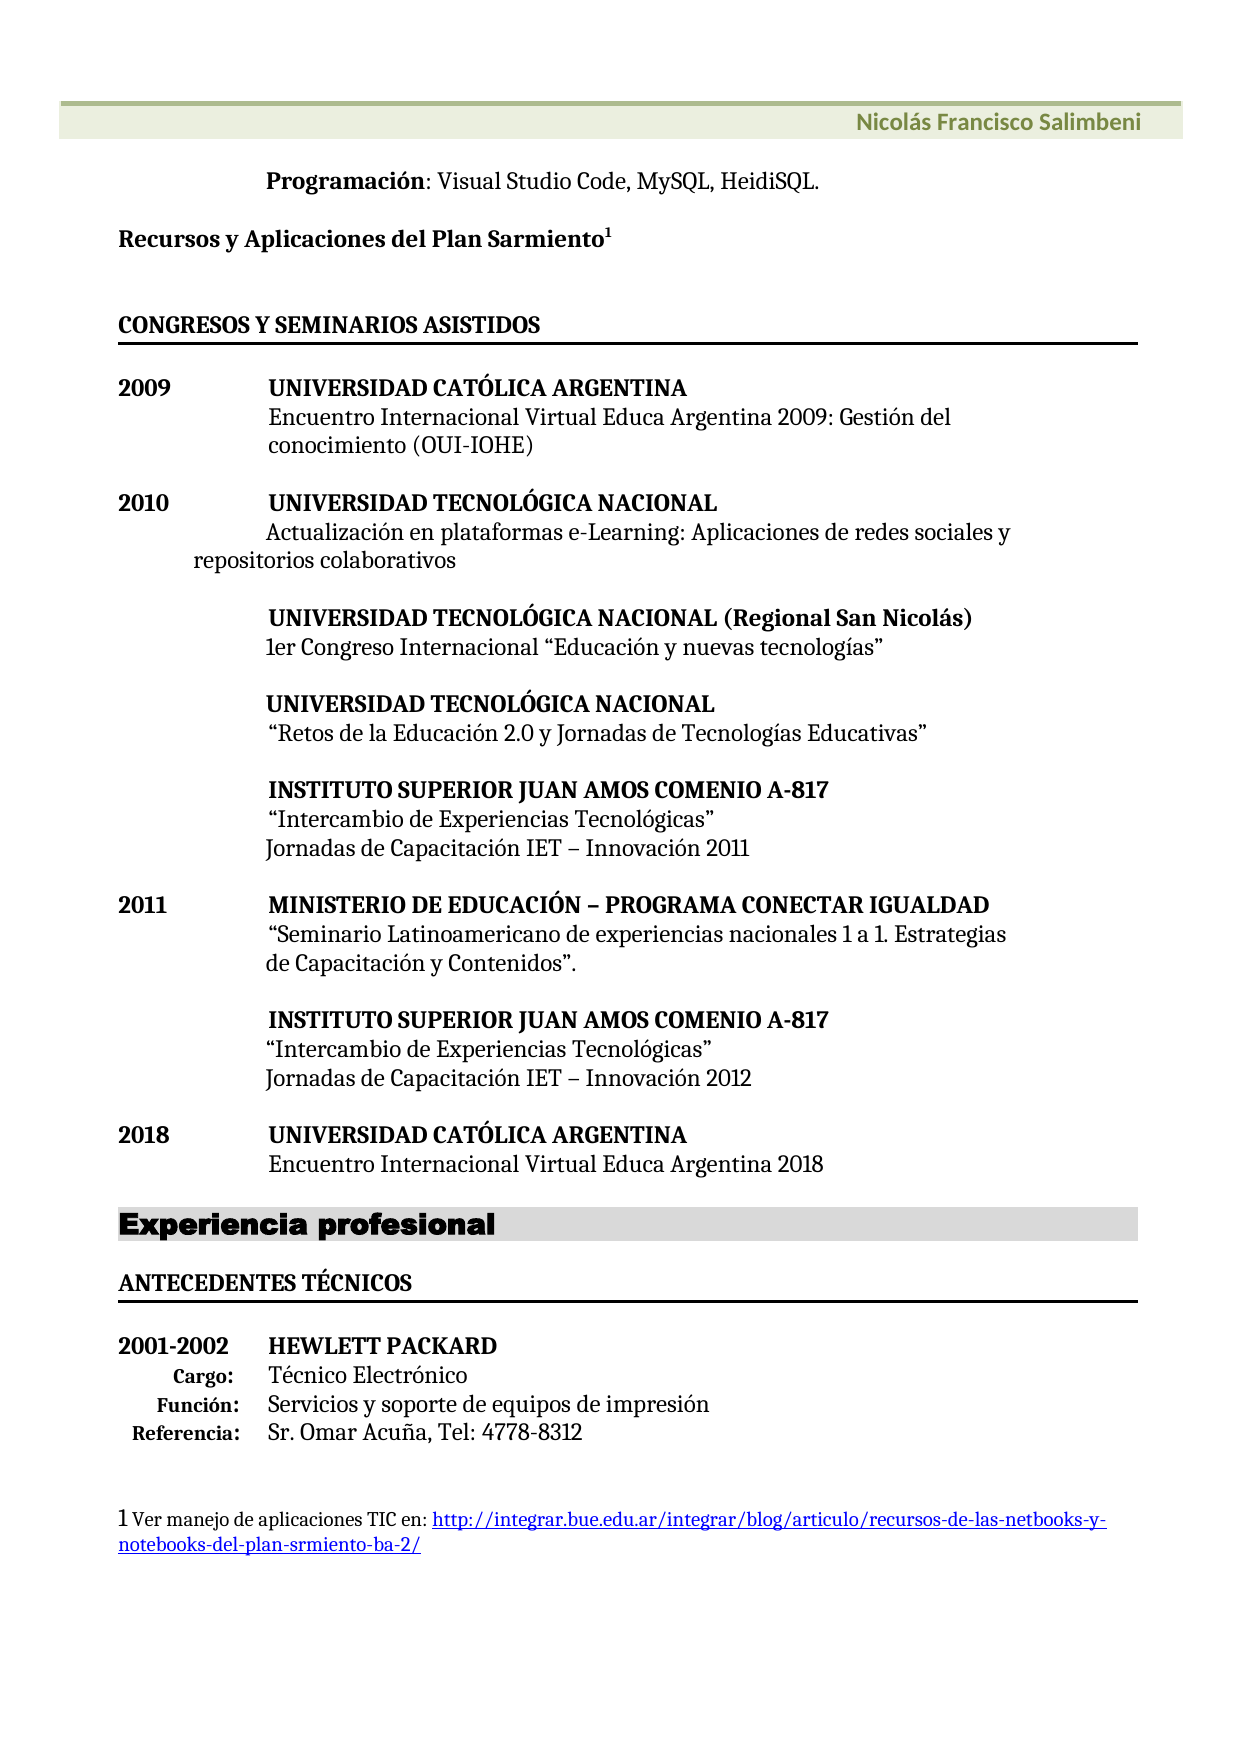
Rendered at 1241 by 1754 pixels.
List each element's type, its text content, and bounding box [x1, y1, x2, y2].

text “Intercambio de Experiencias Tecnológicas” [118, 805, 1138, 834]
text Experiencia profesional [118, 1207, 1138, 1241]
text 2010 UNIVERSIDAD TECNOLÓGICA NACIONAL [118, 489, 1138, 517]
text INSTITUTO SUPERIOR JUAN AMOS COMENIO A-817 [118, 1006, 1138, 1035]
text CONGRESOS Y SEMINARIOS ASISTIDOS [118, 311, 1138, 342]
text “Retos de la Educación 2.0 y Jornadas de Tecnologías Educativas” [118, 719, 1138, 747]
text Actualización en plataformas e-Learning: Aplicaciones de redes sociales y repositorios colaborativos [192, 517, 1138, 575]
text UNIVERSIDAD TECNOLÓGICA NACIONAL (Regional San Nicolás) [118, 604, 1138, 632]
text ANTECEDENTES TÉCNICOS [118, 1269, 1138, 1300]
text 2018 UNIVERSIDAD CATÓLICA ARGENTINA [118, 1121, 1138, 1150]
text 2001-2002 HEWLETT PACKARD [118, 1332, 1138, 1361]
text Función: Servicios y soporte de equipos de impresión [118, 1389, 1138, 1418]
text Cargo: Técnico Electrónico [118, 1361, 1138, 1389]
text “Intercambio de Experiencias Tecnológicas” [192, 1035, 1138, 1064]
text de Capacitación y Contenidos”. [192, 949, 1138, 977]
text Encuentro Internacional Virtual Educa Argentina 2009: Gestión del conocimiento (OUI-IOHE) [118, 402, 1138, 460]
text 2011 MINISTERIO DE EDUCACIÓN – PROGRAMA CONECTAR IGUALDAD [118, 891, 1138, 920]
text Jornadas de Capacitación IET – Innovación 2011 [192, 834, 1138, 862]
text “Seminario Latinoamericano de experiencias nacionales 1 a 1. Estrategias [118, 920, 1138, 949]
text Programación: Visual Studio Code, MySQL, HeidiSQL. [118, 167, 1138, 196]
text UNIVERSIDAD TECNOLÓGICA NACIONAL [192, 690, 1138, 719]
text 2009 UNIVERSIDAD CATÓLICA ARGENTINA [118, 374, 1138, 402]
text Jornadas de Capacitación IET – Innovación 2012 [192, 1064, 1138, 1092]
text INSTITUTO SUPERIOR JUAN AMOS COMENIO A-817 [118, 776, 1138, 805]
text 1er Congreso Internacional “Educación y nuevas tecnologías” [192, 632, 1138, 661]
text Referencia: Sr. Omar Acuña, Tel: 4778-8312 [118, 1418, 1138, 1447]
text Encuentro Internacional Virtual Educa Argentina 2018 [118, 1150, 1138, 1179]
text Recursos y Aplicaciones del Plan Sarmiento [118, 225, 1138, 253]
